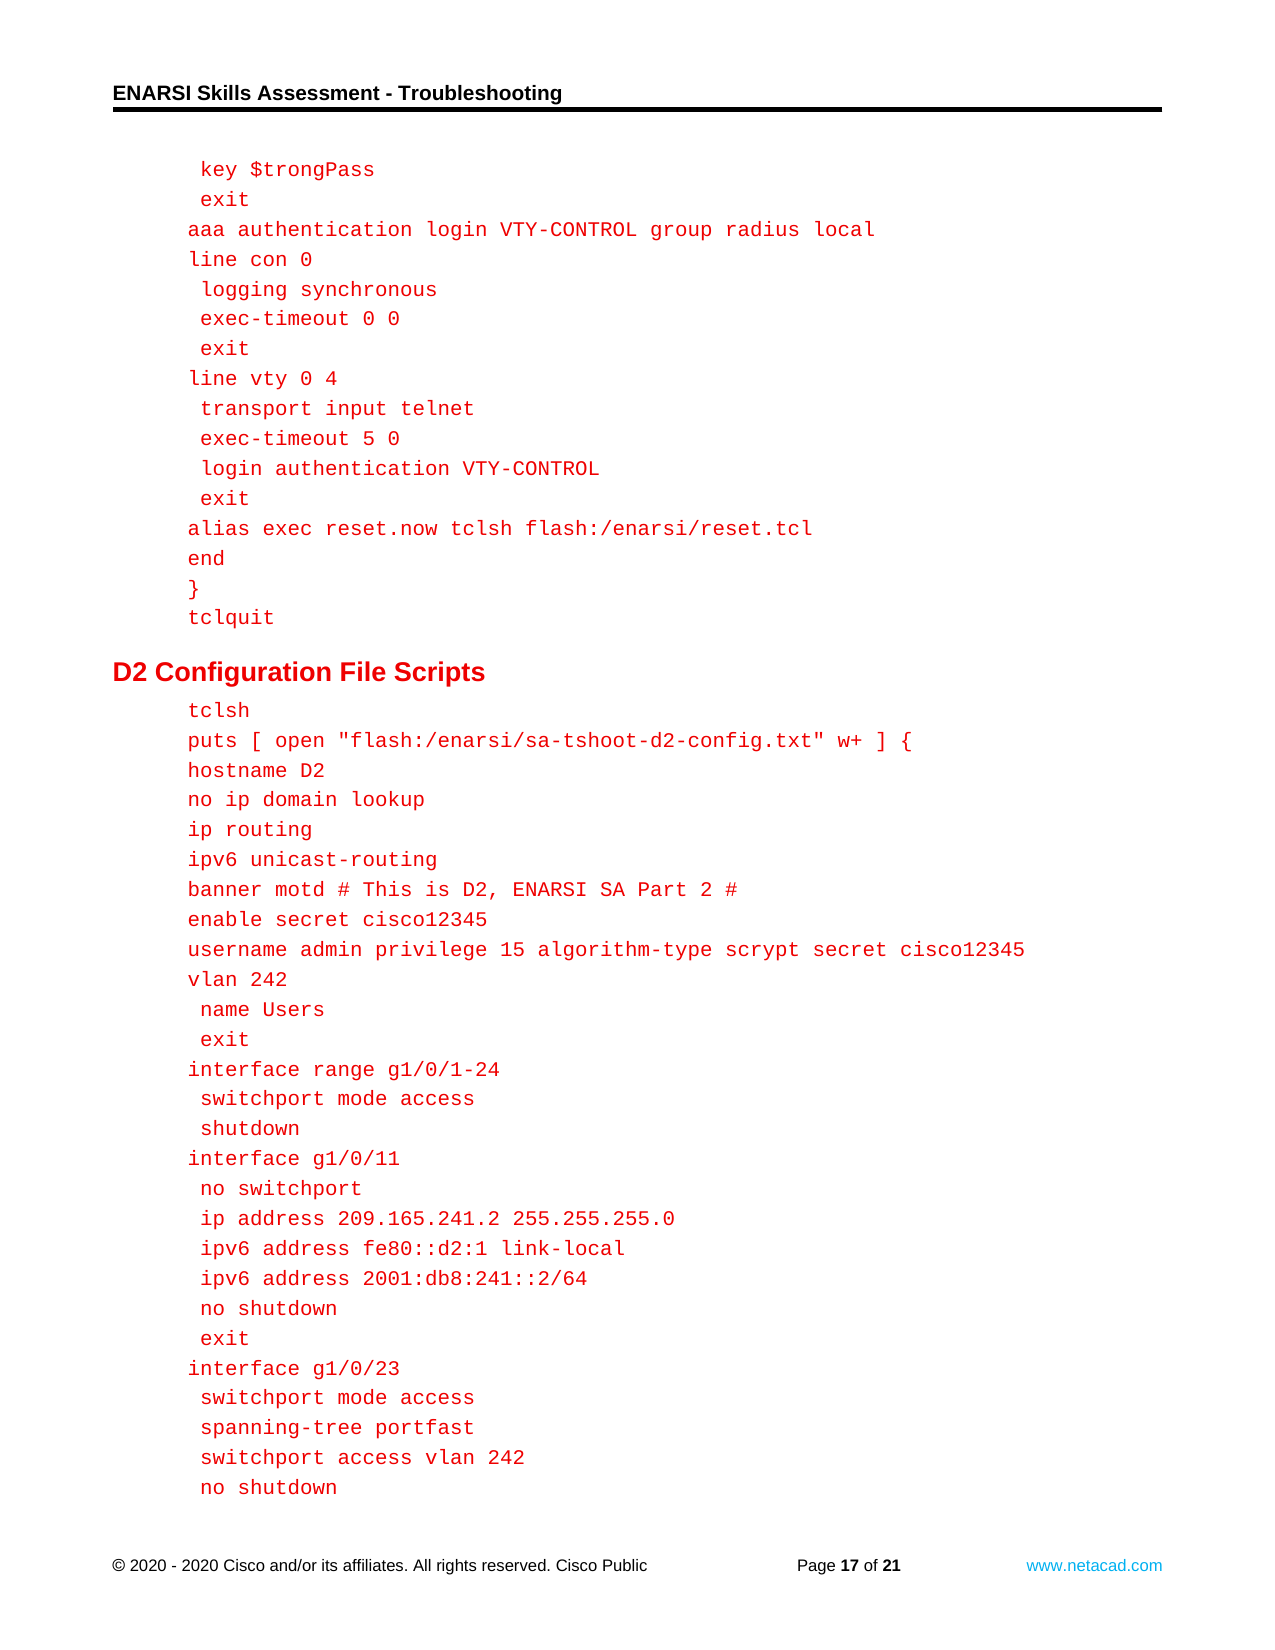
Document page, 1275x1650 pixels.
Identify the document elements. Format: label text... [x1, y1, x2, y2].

text no ip domain lookup [187, 789, 1162, 813]
text logging synchronous [187, 278, 1162, 302]
text interface range g1/0/1-24 [187, 1058, 1162, 1082]
text exit [187, 189, 1162, 212]
text username admin privilege 15 algorithm-type scrypt secret cisco12345 [187, 939, 1162, 963]
text exit [187, 1328, 1162, 1351]
text ipv6 unicast-routing [187, 849, 1162, 873]
text no shutdown [187, 1477, 1162, 1501]
text ip routing [187, 819, 1162, 843]
text exit [187, 338, 1162, 362]
text switchport mode access [187, 1387, 1162, 1411]
text login authentication VTY-CONTROL [187, 458, 1162, 482]
text tclquit [187, 607, 1162, 631]
text interface g1/0/11 [187, 1148, 1162, 1172]
text interface g1/0/23 [187, 1357, 1162, 1381]
text line con 0 [187, 249, 1162, 272]
text line vty 0 4 [187, 368, 1162, 392]
text ipv6 address 2001:db8:241::2/64 [187, 1268, 1162, 1291]
text exec-timeout 0 0 [187, 308, 1162, 332]
text no switchport [187, 1178, 1162, 1202]
text end [187, 548, 1162, 571]
text switchport mode access [187, 1088, 1162, 1112]
text } [187, 577, 1162, 601]
text exit [187, 488, 1162, 511]
text shutdown [187, 1118, 1162, 1142]
text ip address 209.165.241.2 255.255.255.0 [187, 1208, 1162, 1232]
text switchport access vlan 242 [187, 1447, 1162, 1471]
text ipv6 address fe80::d2:1 link-local [187, 1238, 1162, 1262]
text no shutdown [187, 1298, 1162, 1321]
text exit [187, 1029, 1162, 1052]
text exec-timeout 5 0 [187, 428, 1162, 452]
text enable secret cisco12345 [187, 909, 1162, 933]
text hostname D2 [187, 759, 1162, 783]
text name Users [187, 999, 1162, 1022]
text key $trongPass [187, 159, 1162, 183]
text banner motd # This is D2, ENARSI SA Part 2 # [187, 879, 1162, 903]
text transport input telnet [187, 398, 1162, 422]
text aaa authentication login VTY-CONTROL group radius local [187, 219, 1162, 242]
text spanning-tree portfast [187, 1417, 1162, 1441]
text puts [ open "flash:/enarsi/sa-tshoot-d2-config.txt" w+ ] { [187, 730, 1162, 753]
subtitle D2 Configuration File Scripts [112, 656, 1162, 687]
text tclsh [187, 700, 1162, 723]
text alias exec reset.now tclsh flash:/enarsi/reset.tcl [187, 518, 1162, 541]
text vlan 242 [187, 969, 1162, 992]
